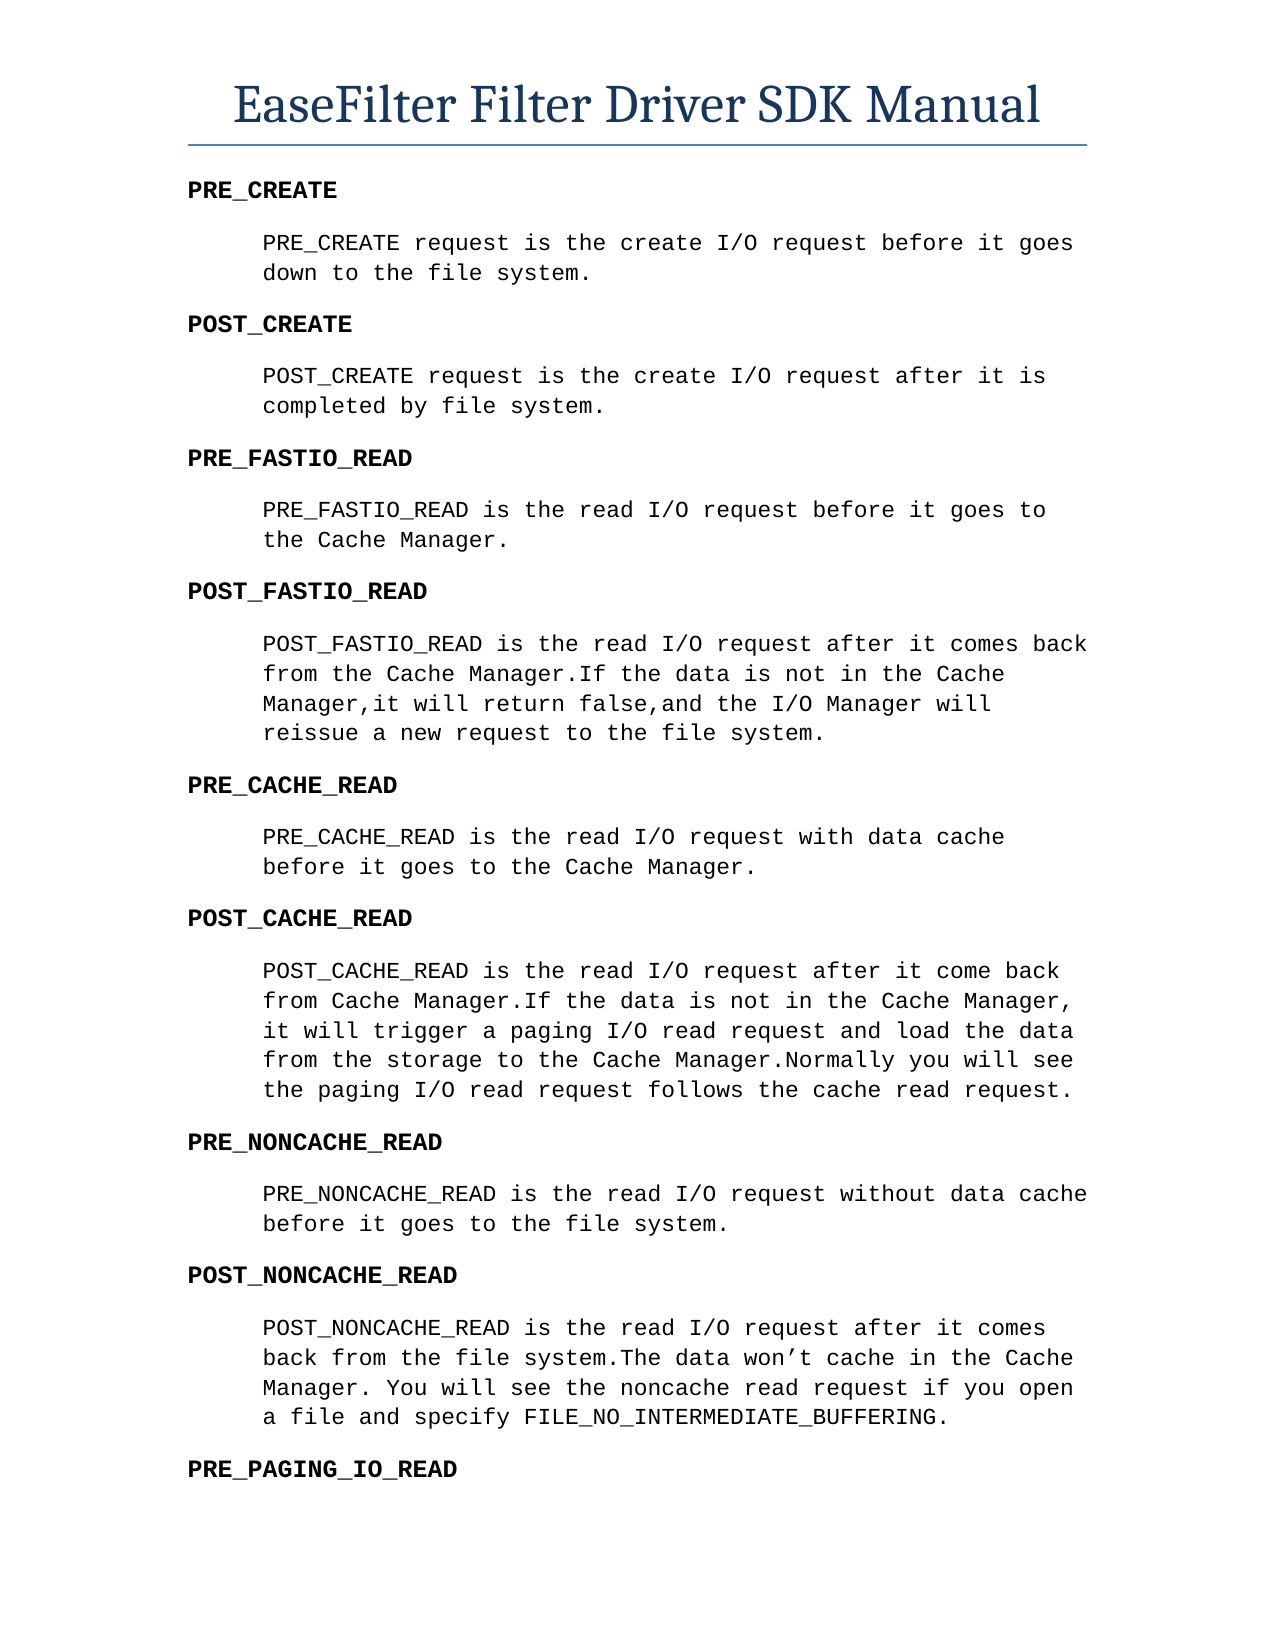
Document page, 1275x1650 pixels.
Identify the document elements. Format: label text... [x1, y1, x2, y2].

text PRE_PAGING_IO_READ [187, 1456, 1087, 1484]
text PRE_CACHE_READ is the read I/O request with data cache before it goes to the Cache Manager. [262, 826, 1087, 881]
text POST_FASTIO_READ is the read I/O request after it comes back from the Cache Manager.If the data is not in the Cache Manager,it will return false,and the I/O Manager will reissue a new request to the file system. [262, 632, 1087, 748]
text POST_FASTIO_READ [187, 579, 1087, 607]
text POST_CACHE_READ is the read I/O request after it come back from Cache Manager.If the data is not in the Cache Manager, it will trigger a paging I/O read request and load the data from the storage to the Cache Manager.Normally you will see the paging I/O read request follows the cache read request. [262, 959, 1087, 1104]
text POST_CREATE request is the create I/O request after it is completed by file system. [262, 365, 1087, 421]
text POST_CREATE [187, 311, 1087, 340]
text PRE_NONCACHE_READ is the read I/O request without data cache before it goes to the file system. [262, 1182, 1087, 1238]
text PRE_CACHE_READ [187, 772, 1087, 801]
text PRE_FASTIO_READ is the read I/O request before it goes to the Cache Manager. [262, 498, 1087, 554]
text PRE_CREATE [187, 178, 1087, 206]
text POST_NONCACHE_READ is the read I/O request after it comes back from the file system.The data won’t cache in the Cache Manager. You will see the noncache read request if you open a file and specify FILE_NO_INTERMEDIATE_BUFFERING. [262, 1316, 1087, 1432]
text PRE_FASTIO_READ [187, 445, 1087, 473]
text PRE_CREATE request is the create I/O request before it goes down to the file system. [262, 231, 1087, 287]
text POST_NONCACHE_READ [187, 1263, 1087, 1291]
text PRE_NONCACHE_READ [187, 1129, 1087, 1157]
text POST_CACHE_READ [187, 906, 1087, 934]
